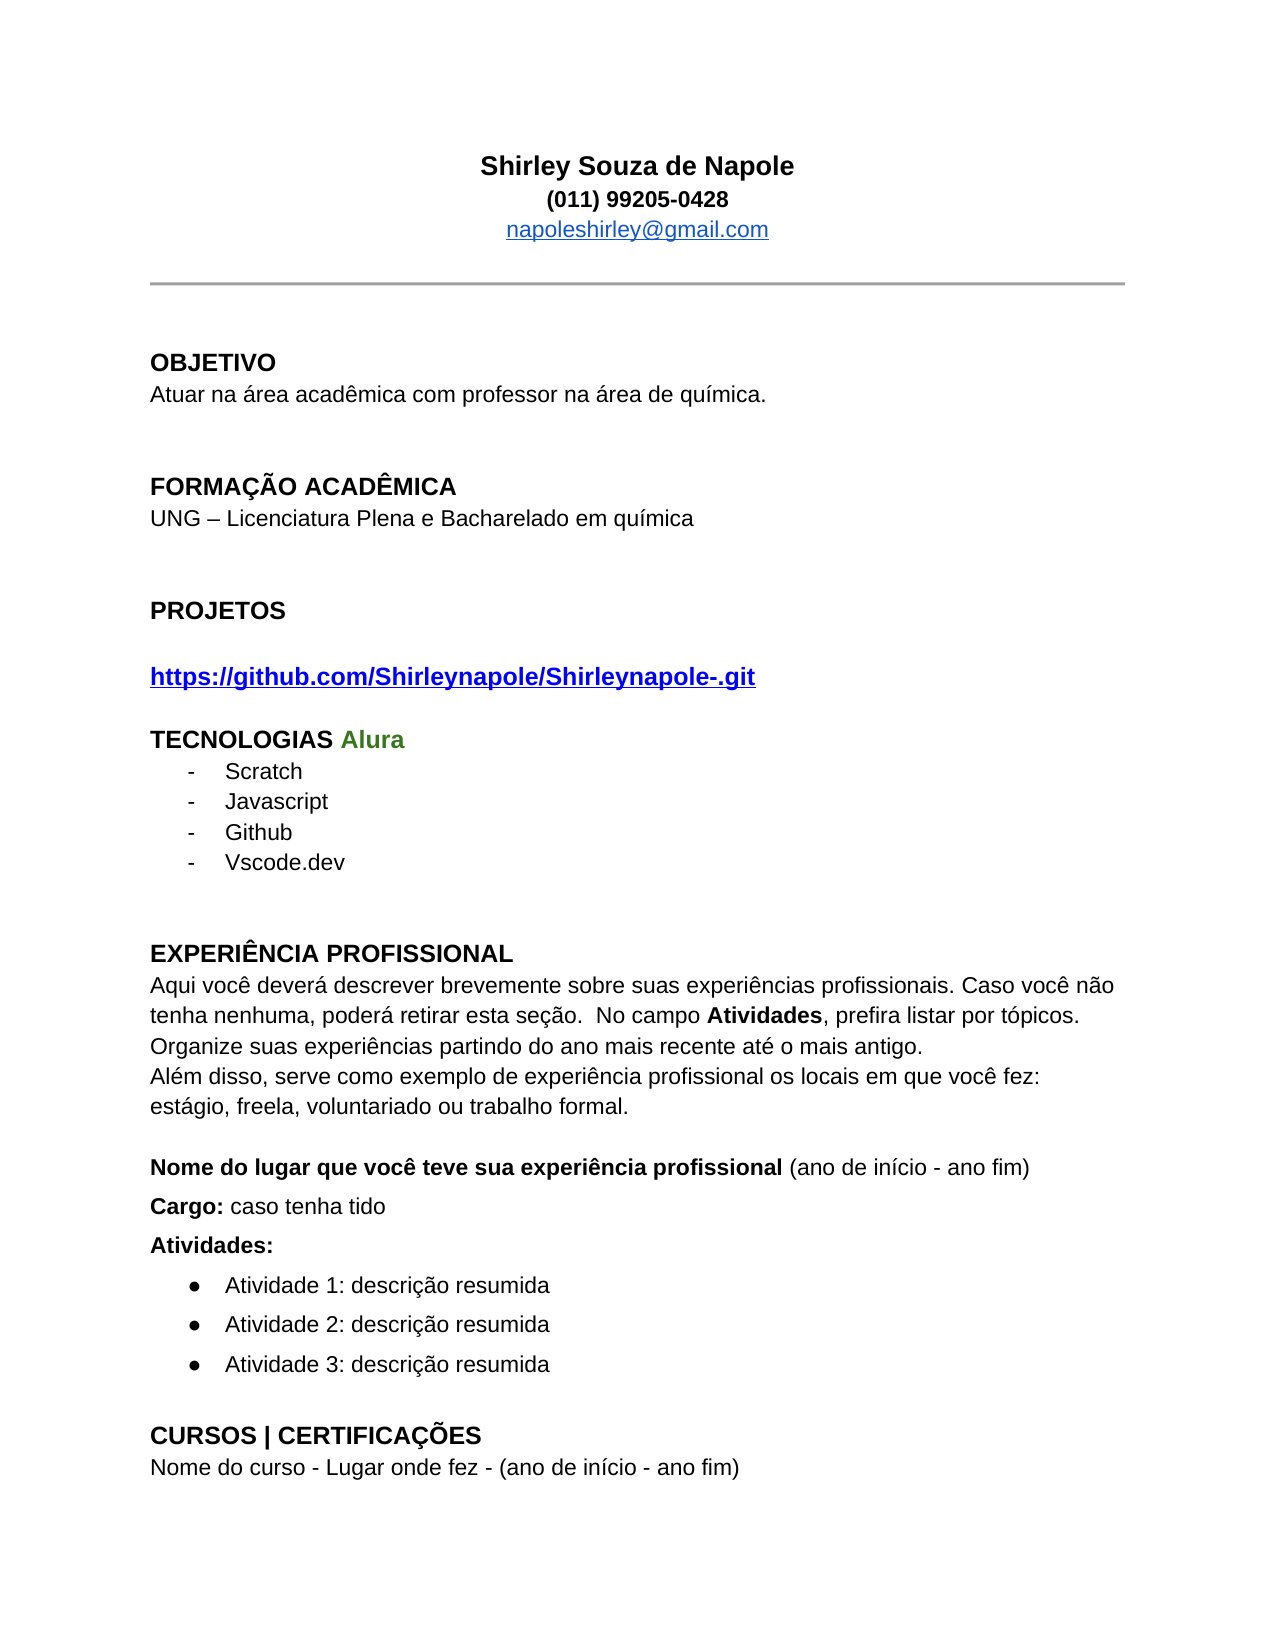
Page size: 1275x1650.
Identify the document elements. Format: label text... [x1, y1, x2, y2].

text EXPERIÊNCIA PROFISSIONAL [150, 939, 1125, 968]
text PROJETOS [150, 596, 1125, 624]
text (011) 99205-0428 [150, 186, 1125, 212]
text CURSOS | CERTIFICAÇÕES [150, 1421, 1125, 1449]
text Nome do curso - Lugar onde fez - (ano de início - ano fim) [150, 1454, 1125, 1480]
list Atividade 2: descrição resumida [187, 1311, 1125, 1338]
text Atuar na área acadêmica com professor na área de química. [150, 381, 1125, 408]
list Vscode.dev [187, 849, 1125, 875]
list Scratch [187, 758, 1125, 784]
text TECNOLOGIAS Alura [150, 725, 1125, 754]
text Shirley Souza de Napole [150, 150, 1125, 181]
list Atividade 1: descrição resumida [187, 1272, 1125, 1298]
text https://github.com/Shirleynapole/Shirleynapole-.git [150, 662, 1125, 691]
text OBJETIVO [150, 348, 1125, 377]
text Aqui você deverá descrever brevemente sobre suas experiências profissionais. Caso você não tenha nenhuma, poderá retirar esta seção. No campo Atividades, prefira listar por tópicos. Organize suas experiências partindo do ano mais recente até o mais antigo. [150, 972, 1125, 1059]
text FORMAÇÃO ACADÊMICA [150, 472, 1125, 501]
list Javascript [187, 788, 1125, 814]
text Cargo: caso tenha tido [150, 1193, 1125, 1219]
text UNG – Licenciatura Plena e Bacharelado em química [150, 505, 1125, 531]
list Github [187, 818, 1125, 845]
text Nome do lugar que você teve sua experiência profissional (ano de início - ano fim) [150, 1153, 1125, 1180]
text Além disso, serve como exemplo de experiência profissional os locais em que você fez: estágio, freela, voluntariado ou trabalho formal. [150, 1063, 1125, 1119]
text napoleshirley@gmail.com [150, 216, 1125, 242]
text Atividades: [150, 1232, 1125, 1259]
list Atividade 3: descrição resumida [187, 1351, 1125, 1377]
